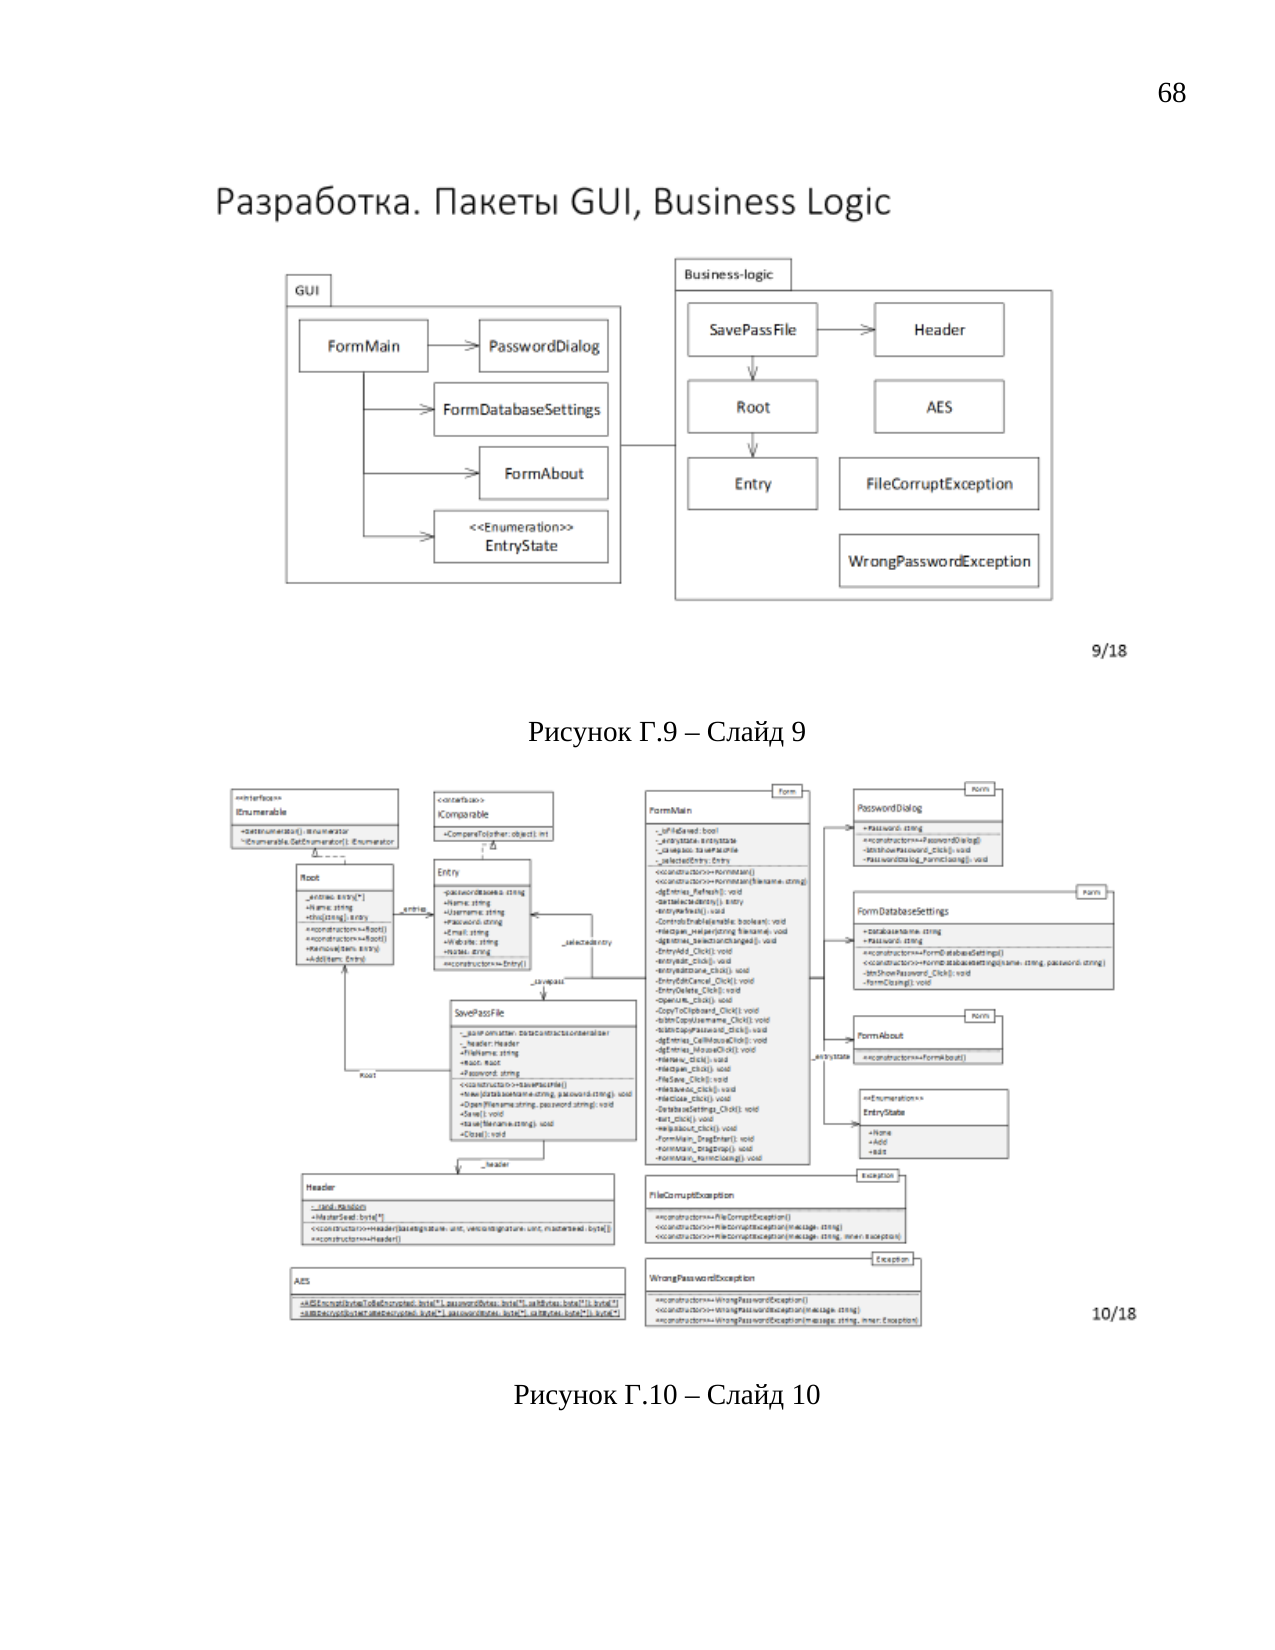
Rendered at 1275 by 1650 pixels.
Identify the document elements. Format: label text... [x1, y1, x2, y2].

picture [167, 781, 1168, 1344]
text Рисунок Г.10 – Слайд 10 [148, 1377, 1186, 1411]
picture [167, 118, 1168, 681]
text Рисунок Г.9 – Слайд 9 [148, 714, 1186, 748]
